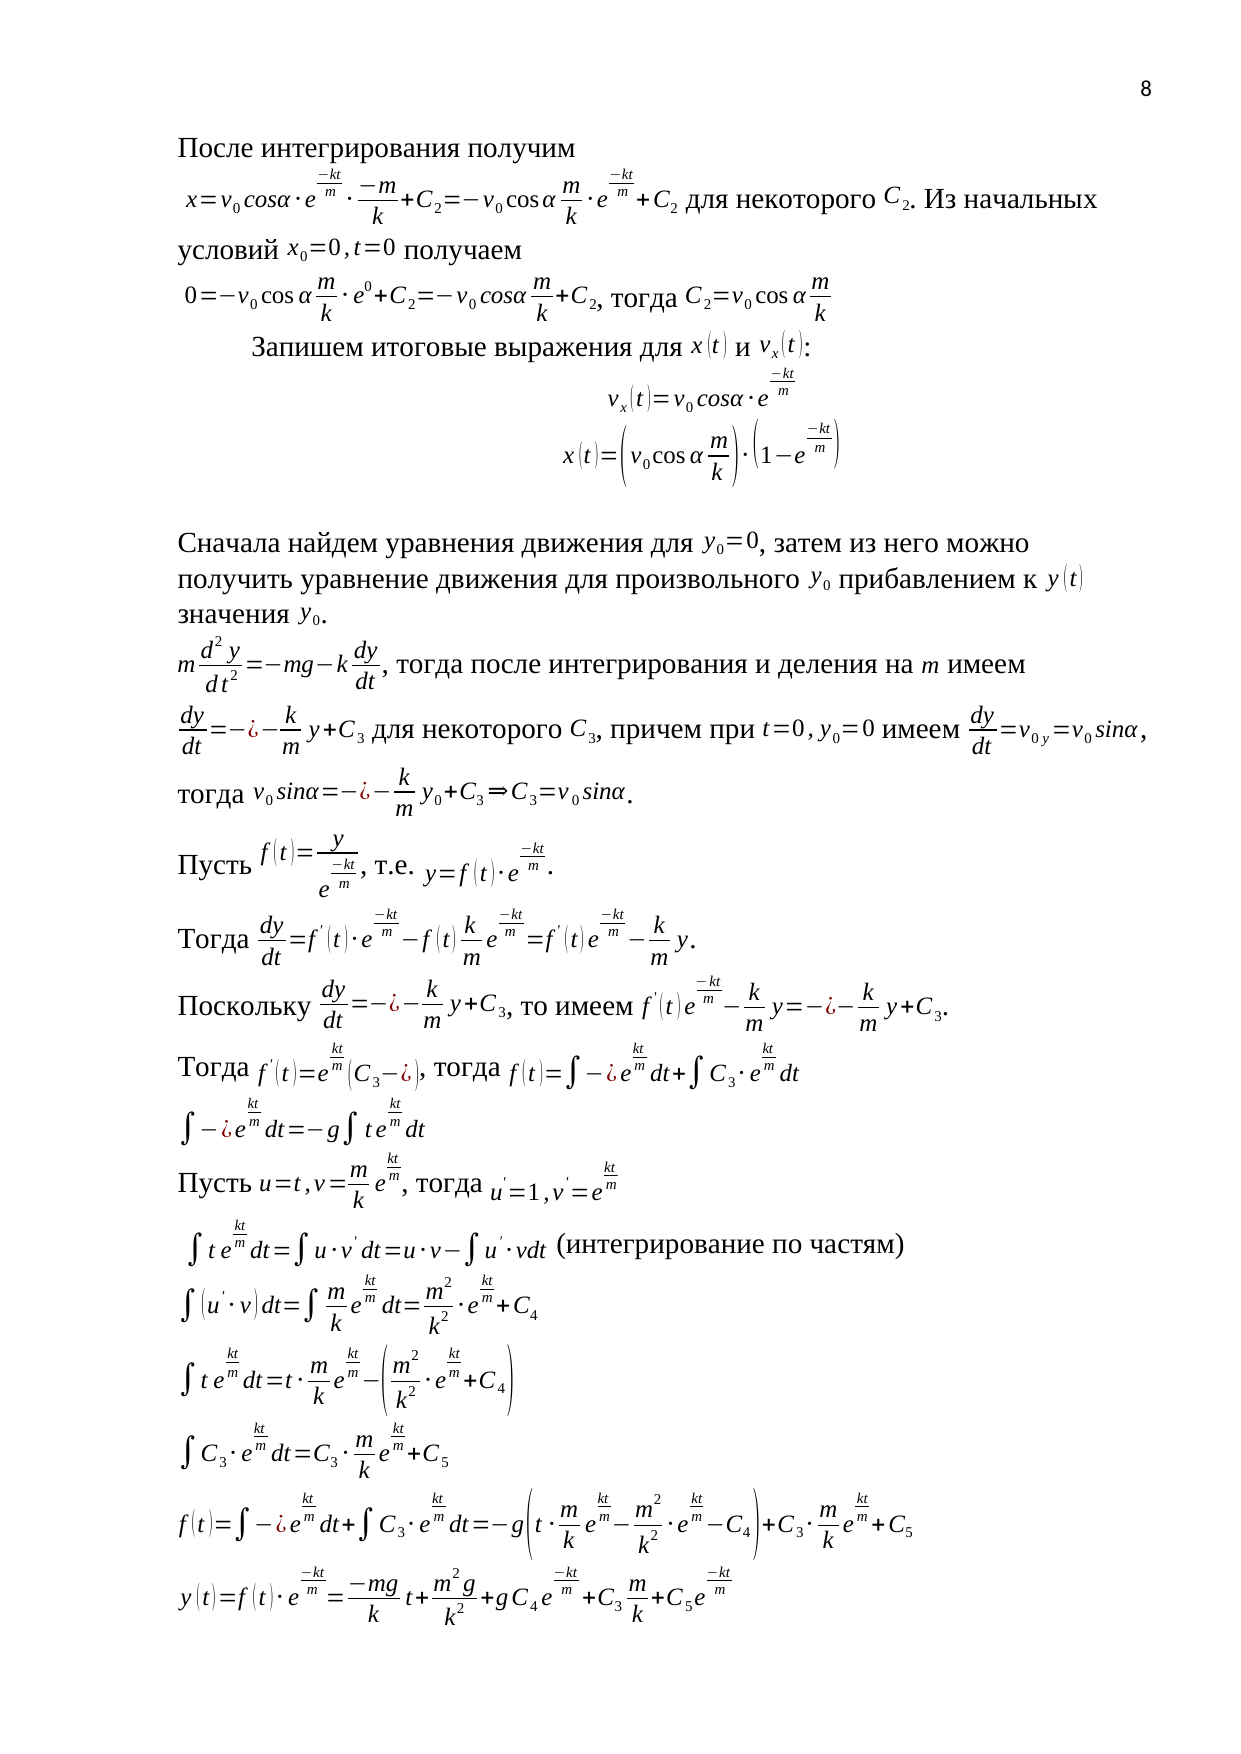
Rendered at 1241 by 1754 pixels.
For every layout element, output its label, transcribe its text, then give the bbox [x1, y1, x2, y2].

text Тогда , тогда [177, 1039, 1152, 1093]
text После интегрирования получим [177, 130, 1152, 163]
text Пусть , т.е. . [177, 824, 1152, 903]
text , тогда [177, 268, 1152, 327]
text для некоторого . Из начальных условий получаем [177, 165, 1152, 266]
text , тогда после интегрирования и деления на имеем [177, 632, 1152, 698]
text для некоторого , причем при имеем , тогда . [177, 700, 1152, 822]
text Тогда . [177, 906, 1152, 971]
text Запишем итоговые выражения для и : [177, 329, 1152, 362]
text Пусть , тогда [177, 1149, 1152, 1214]
text Сначала найдем уравнения движения для , затем из него можно получить уравнение движения для произвольного прибавлением к значения . [177, 525, 1152, 630]
text (интегрирование по частям) [177, 1217, 1152, 1269]
text Поскольку , то имеем . [177, 972, 1152, 1037]
